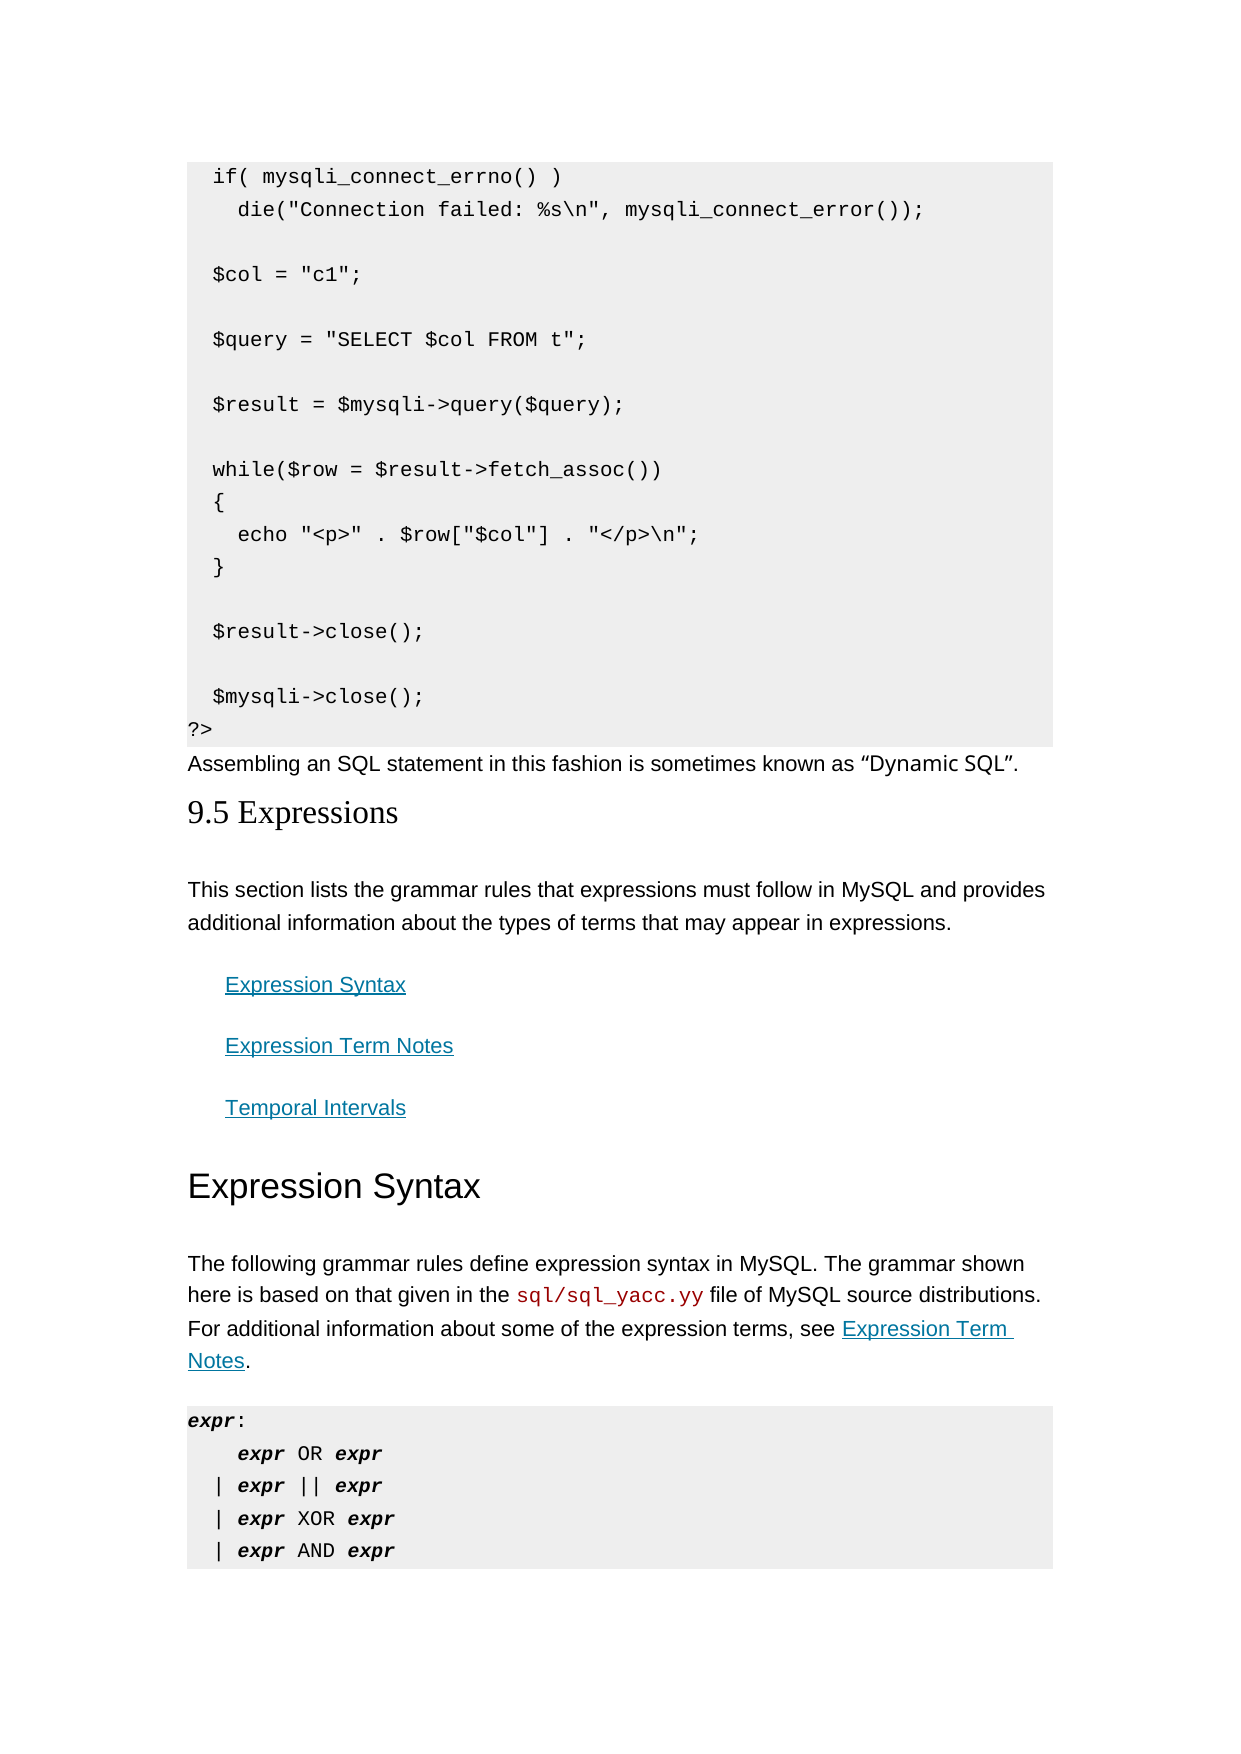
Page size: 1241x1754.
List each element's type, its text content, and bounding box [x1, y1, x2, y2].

subtitle 9.5 Expressions [187, 779, 1053, 844]
text if( mysqli_connect_errno() ) [187, 162, 1053, 194]
text $result->close(); [187, 617, 1053, 649]
text $mysqli->close(); [187, 682, 1053, 714]
subtitle Expression Syntax [187, 1153, 1053, 1218]
text $query = "SELECT $col FROM t"; [187, 324, 1053, 357]
text expr OR expr [187, 1439, 1053, 1471]
text | expr XOR expr [187, 1504, 1053, 1536]
text die("Connection failed: %s\n", mysqli_connect_error()); [187, 194, 1053, 227]
text $col = "c1"; [187, 259, 1053, 292]
text while($row = $result->fetch_assoc()) [187, 454, 1053, 487]
text This section lists the grammar rules that expressions must follow in MySQL and provides additional information about the types of terms that may appear in expressions. [187, 874, 1053, 939]
text { [187, 487, 1053, 519]
text | expr || expr [187, 1471, 1053, 1504]
text echo "<p>" . $row["$col"] . "</p>\n"; [187, 519, 1053, 552]
text expr: [187, 1406, 1053, 1439]
text Expression Term Notes [225, 1029, 1053, 1062]
text Assembling an SQL statement in this fashion is sometimes known as “Dynamic SQL”. [187, 747, 1053, 779]
text ?> [187, 714, 1053, 747]
text $result = $mysqli->query($query); [187, 389, 1053, 422]
text The following grammar rules define expression syntax in MySQL. The grammar shown here is based on that given in the sql/sql_yacc.yy file of MySQL source distributions. For additional information about some of the expression terms, see Expression Term Notes. [187, 1247, 1053, 1377]
text } [187, 552, 1053, 584]
text Expression Syntax [225, 968, 1053, 1000]
text | expr AND expr [187, 1536, 1053, 1569]
text Temporal Intervals [225, 1091, 1053, 1124]
